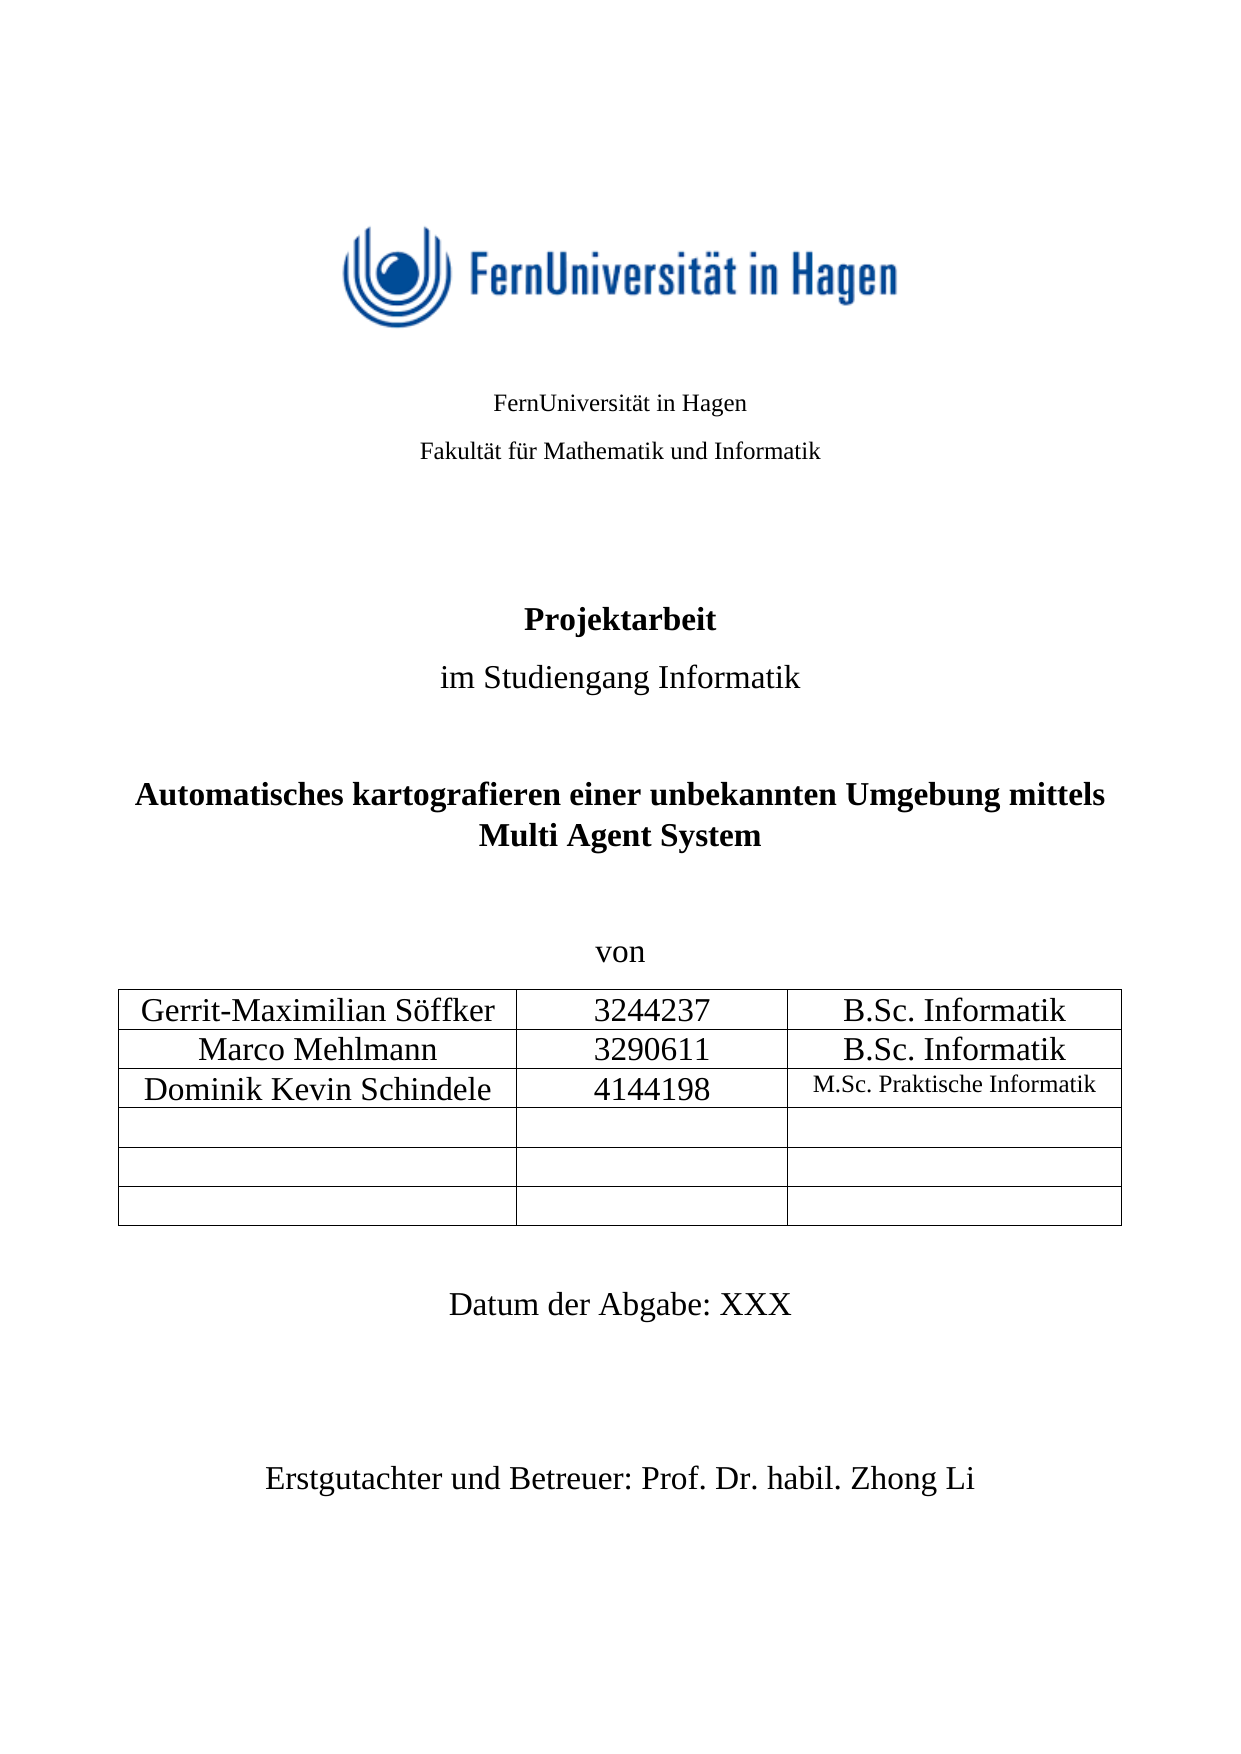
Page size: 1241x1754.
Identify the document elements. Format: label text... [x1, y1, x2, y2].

table_cell [788, 1108, 1121, 1147]
table_header Gerrit-Maximilian Söffker [119, 990, 516, 1028]
table_cell [788, 1148, 1121, 1186]
text FernUniversität in Hagen [118, 388, 1122, 417]
table_cell [517, 1108, 787, 1147]
text Projektarbeit [118, 600, 1122, 638]
table_cell [788, 1187, 1121, 1225]
table_cell [517, 1187, 787, 1225]
table_cell [517, 1148, 787, 1186]
table_cell [119, 1108, 516, 1147]
table_cell Dominik Kevin Schindele [119, 1069, 516, 1107]
table_cell 4144198 [517, 1069, 787, 1107]
picture [299, 177, 941, 370]
table_cell [119, 1148, 516, 1186]
table_cell [119, 1187, 516, 1225]
table_cell B.Sc. Informatik [788, 1030, 1121, 1068]
table_header B.Sc. Informatik [788, 990, 1121, 1028]
text Fakultät für Mathematik und Informatik [118, 436, 1122, 465]
text von [118, 931, 1122, 969]
table_header 3244237 [517, 990, 787, 1028]
table_cell M.Sc. Praktische Informatik [788, 1069, 1121, 1107]
table_cell Marco Mehlmann [119, 1030, 516, 1068]
text Datum der Abgabe: XXX [118, 1284, 1122, 1323]
text Automatisches kartografieren einer unbekannten Umgebung mittels Multi Agent System [118, 774, 1122, 853]
text Erstgutachter und Betreuer: Prof. Dr. habil. Zhong Li [118, 1458, 1122, 1497]
text im Studiengang Informatik [118, 658, 1122, 696]
table_cell 3290611 [517, 1030, 787, 1068]
